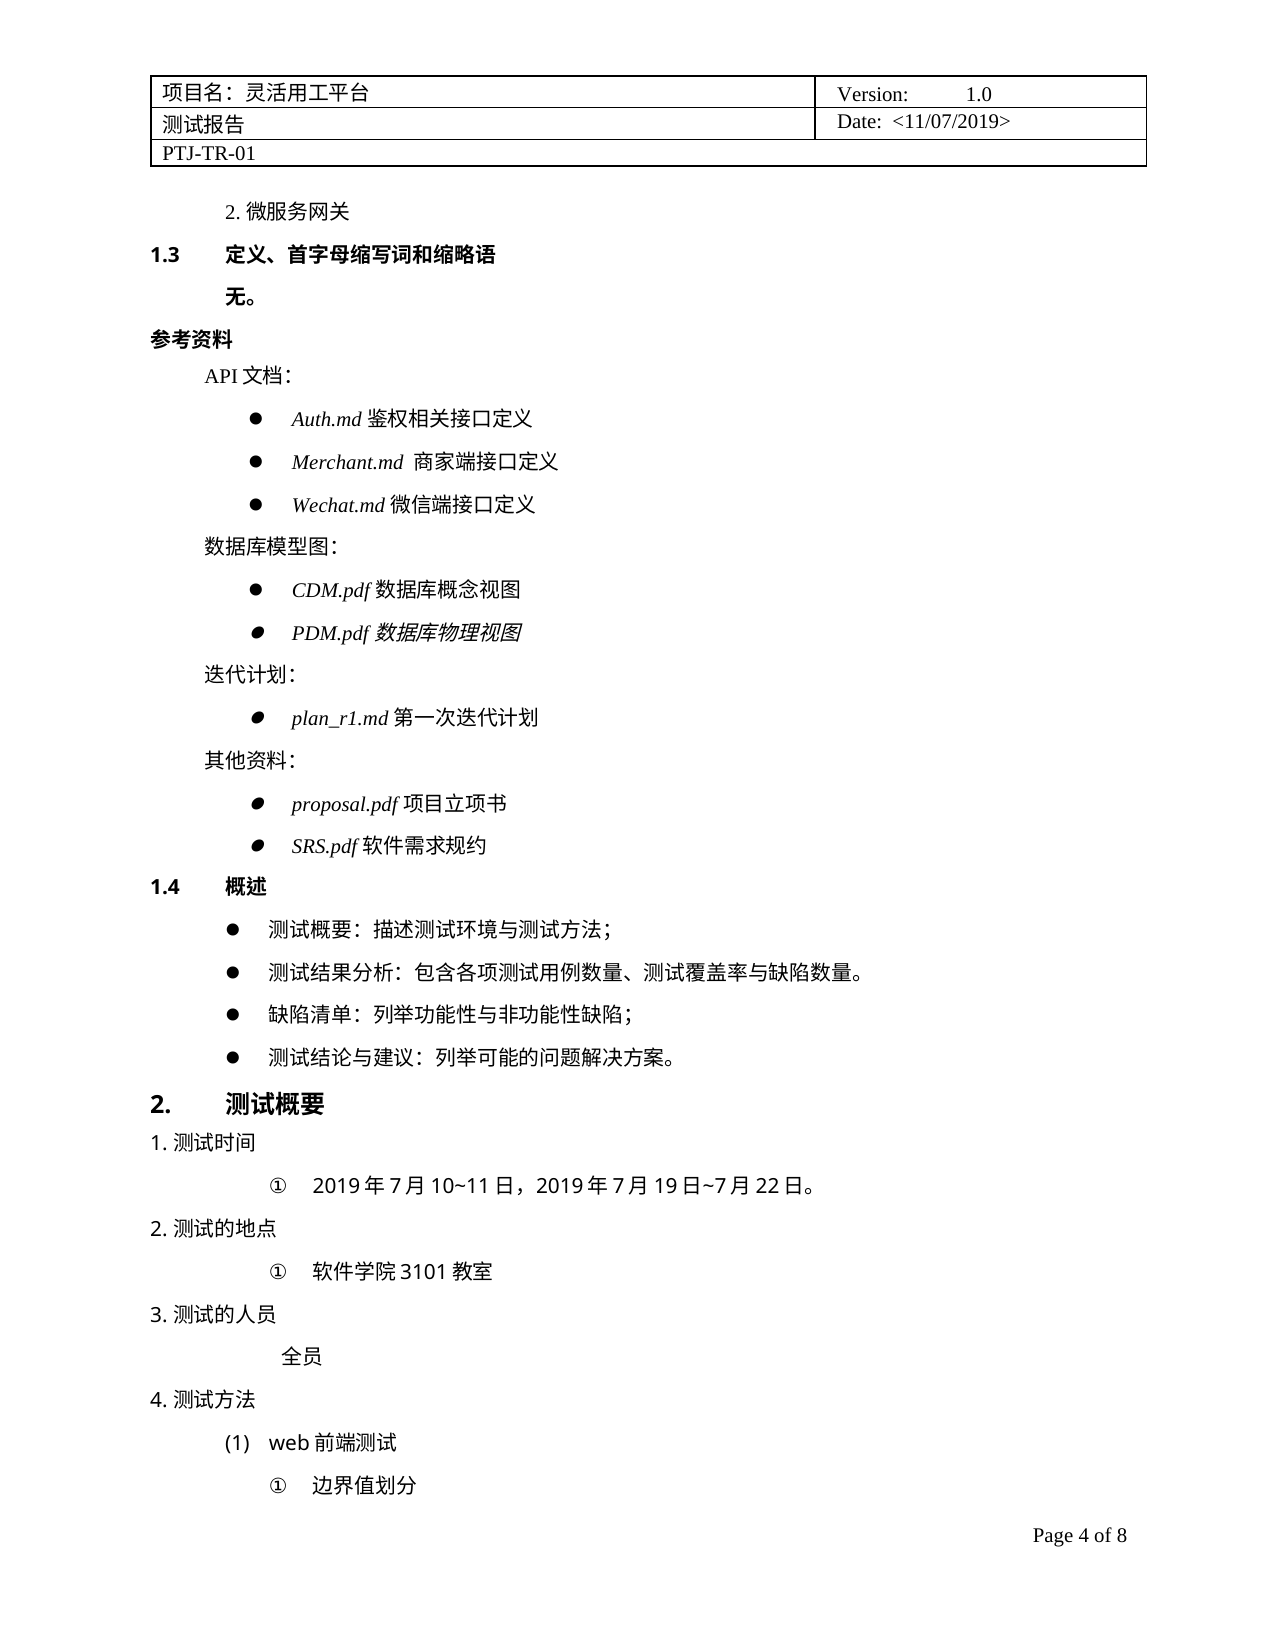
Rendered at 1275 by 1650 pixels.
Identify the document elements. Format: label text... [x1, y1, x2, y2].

text 数据库模型图： [204, 531, 1125, 561]
list 测试概要：描述测试环境与测试方法； [225, 913, 1125, 943]
list proposal.pdf 项目立项书 [248, 787, 1125, 817]
subtitle 参考资料 [150, 323, 1125, 353]
text 迭代计划： [129, 659, 1125, 689]
subtitle 概述 [150, 872, 1125, 901]
list plan_r1.md 第一次迭代计划 [248, 701, 1125, 732]
list 测试方法 [150, 1383, 1125, 1414]
list Auth.md 鉴权相关接口定义 [248, 402, 1125, 433]
list PDM.pdf 数据库物理视图 [248, 616, 1125, 646]
list CDM.pdf 数据库概念视图 [248, 573, 1125, 603]
subtitle 无。 [225, 281, 1125, 311]
list SRS.pdf 软件需求规约 [248, 829, 1125, 860]
list 测试结果分析：包含各项测试用例数量、测试覆盖率与缺陷数量。 [225, 956, 1125, 986]
list 2019年7月10~11日，2019年7月19日~7月22日。 [269, 1169, 1125, 1200]
list 软件学院3101教室 [269, 1255, 1125, 1285]
list 缺陷清单：列举功能性与非功能性缺陷； [225, 999, 1125, 1029]
list Wechat.md 微信端接口定义 [248, 488, 1125, 518]
list 边界值划分 [269, 1469, 1125, 1499]
list 测试结论与建议：列举可能的问题解决方案。 [225, 1041, 1125, 1072]
list 测试的地点 [150, 1212, 1125, 1242]
subtitle 测试概要 [150, 1084, 1125, 1120]
subtitle 定义、首字母缩写词和缩略语 [150, 238, 1125, 268]
list 微服务网关 [150, 195, 1125, 225]
list 测试时间 [150, 1127, 1125, 1157]
list Merchant.md 商家端接口定义 [248, 445, 1125, 475]
text API文档： [204, 360, 1125, 390]
list web前端测试 [225, 1426, 1125, 1456]
list 测试的人员 [150, 1298, 1125, 1328]
text 其他资料： [204, 744, 1125, 774]
text 全员 [281, 1341, 1125, 1371]
